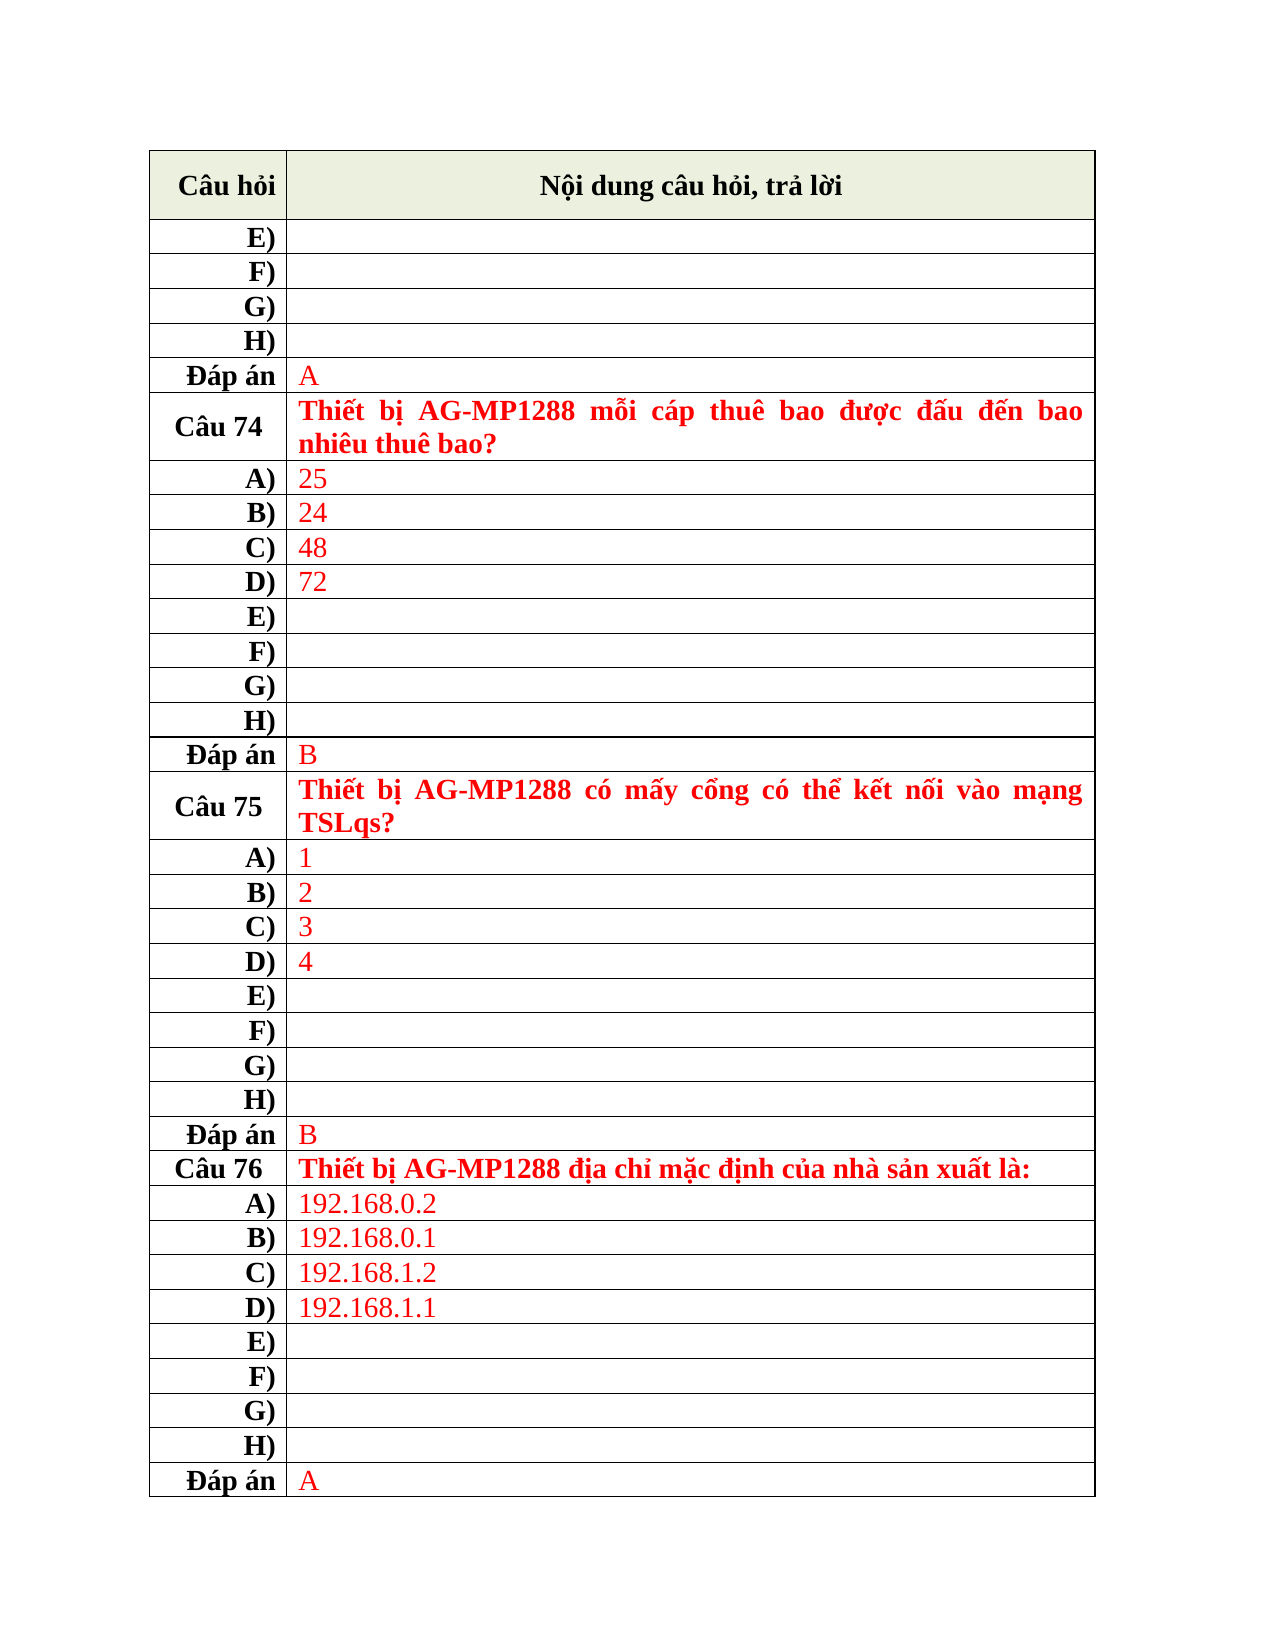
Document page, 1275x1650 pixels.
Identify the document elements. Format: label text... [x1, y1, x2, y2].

table_cell B) [150, 495, 286, 529]
table_cell Đáp án [150, 1117, 286, 1150]
table_cell 4 [287, 944, 1094, 977]
table_cell Đáp án [150, 738, 286, 771]
table_cell 48 [287, 530, 1094, 563]
table_cell H) [150, 1428, 286, 1462]
table_cell E) [150, 599, 286, 633]
table_cell A) [150, 840, 286, 874]
table_cell 2 [287, 875, 1094, 908]
table_cell H) [150, 324, 286, 357]
table_cell D) [150, 944, 286, 977]
table_cell C) [150, 530, 286, 563]
table_cell [287, 1359, 1094, 1392]
table_cell [287, 1428, 1094, 1462]
table_cell A [287, 1463, 1094, 1496]
table_cell 72 [287, 565, 1094, 598]
table_cell [287, 254, 1094, 288]
table_cell G) [150, 1048, 286, 1081]
table_cell 1 [287, 840, 1094, 874]
table_cell Câu 75 [150, 772, 286, 839]
table_cell [287, 599, 1094, 633]
table_cell [287, 703, 1094, 736]
table_cell Câu 76 [150, 1151, 286, 1185]
table_header Câu hỏi [150, 151, 286, 219]
table_cell [287, 979, 1094, 1012]
table_cell F) [150, 634, 286, 667]
table_cell Thiết bị AG-MP1288 mỗi cáp thuê bao được đấu đến bao nhiêu thuê bao? [287, 393, 1094, 460]
table_cell [287, 1013, 1094, 1047]
table_cell Đáp án [150, 1463, 286, 1496]
table_cell B) [150, 875, 286, 908]
table_cell 25 [287, 461, 1094, 494]
table_header Nội dung câu hỏi, trả lời [287, 151, 1094, 219]
table_cell D) [150, 565, 286, 598]
table_cell Câu 74 [150, 393, 286, 460]
table_cell D) [150, 1290, 286, 1323]
table_cell [287, 1324, 1094, 1358]
table_cell Thiết bị AG-MP1288 địa chỉ mặc định của nhà sản xuất là: [287, 1151, 1094, 1185]
table_cell 192.168.0.2 [287, 1186, 1094, 1219]
table_cell [287, 324, 1094, 357]
table_cell C) [150, 909, 286, 943]
table_cell [287, 289, 1094, 322]
table_cell Thiết bị AG-MP1288 có mấy cổng có thể kết nối vào mạng TSLqs? [287, 772, 1094, 839]
table_cell A) [150, 461, 286, 494]
table_cell [287, 634, 1094, 667]
table_cell E) [150, 220, 286, 253]
table_cell Đáp án [150, 358, 286, 392]
table_cell [287, 1048, 1094, 1081]
table_cell B [287, 1117, 1094, 1150]
table_cell H) [150, 1082, 286, 1116]
table_cell 192.168.1.2 [287, 1255, 1094, 1289]
table_cell G) [150, 1394, 286, 1427]
table_cell G) [150, 668, 286, 702]
table_cell A [287, 358, 1094, 392]
table_cell B [287, 738, 1094, 771]
table_cell F) [150, 254, 286, 288]
table_cell A) [150, 1186, 286, 1219]
table_cell 24 [287, 495, 1094, 529]
table_cell F) [150, 1359, 286, 1392]
table_cell F) [150, 1013, 286, 1047]
table_cell [287, 668, 1094, 702]
table_cell H) [150, 703, 286, 736]
table_cell 192.168.0.1 [287, 1221, 1094, 1254]
table_cell 192.168.1.1 [287, 1290, 1094, 1323]
table_cell [287, 1082, 1094, 1116]
table_cell E) [150, 979, 286, 1012]
table_cell E) [150, 1324, 286, 1358]
table_cell 3 [287, 909, 1094, 943]
table_cell C) [150, 1255, 286, 1289]
table_cell [287, 1394, 1094, 1427]
table_cell G) [150, 289, 286, 322]
table_cell B) [150, 1221, 286, 1254]
table_cell [287, 220, 1094, 253]
